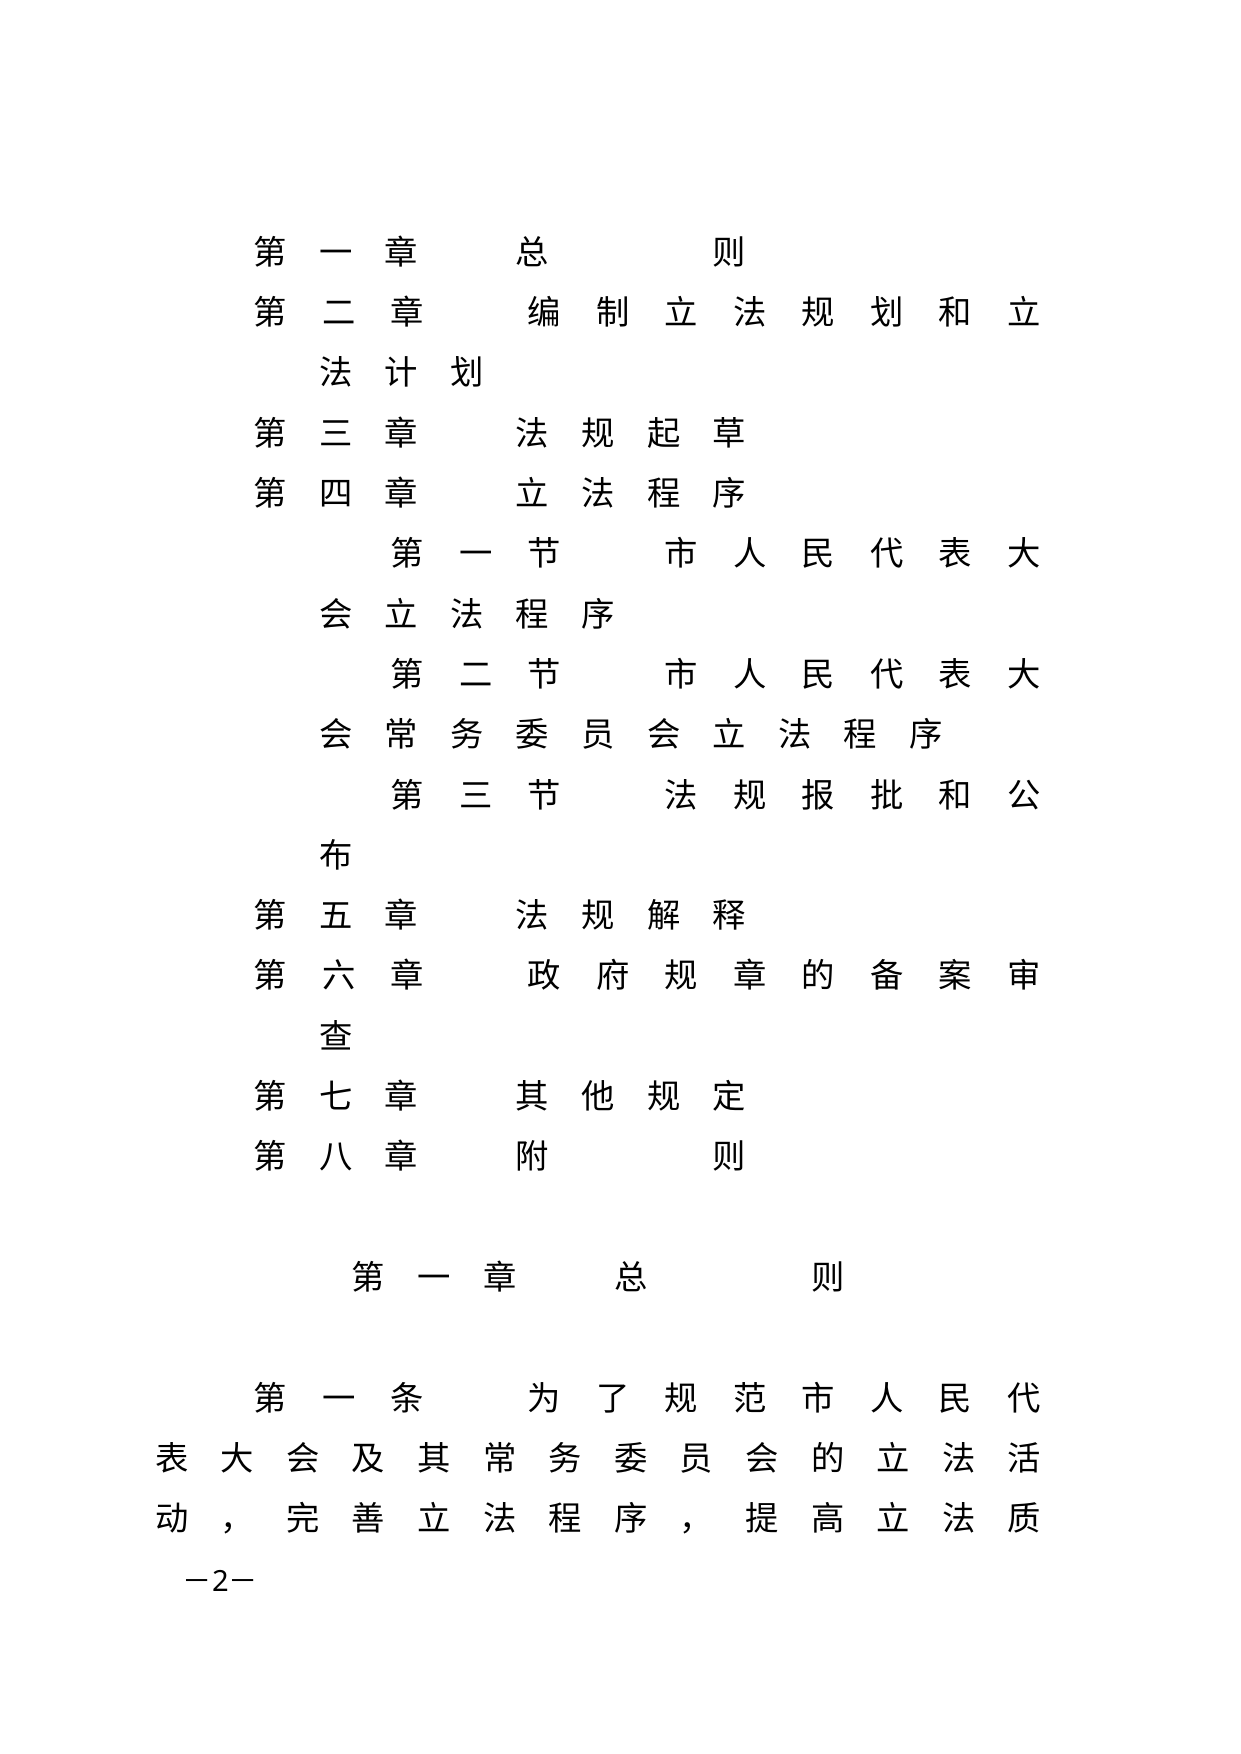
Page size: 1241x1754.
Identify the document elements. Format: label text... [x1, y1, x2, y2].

text 第三节 法规报批和公布 [221, 762, 1073, 883]
text 第八章 附 则 [221, 1124, 1073, 1184]
text 第一章 总 则 [221, 219, 1073, 280]
text 第一节 市人民代表大会立法程序 [221, 521, 1073, 642]
text 第六章 政府规章的备案审查 [221, 943, 1073, 1064]
text 第四章 立法程序 [221, 461, 1073, 521]
text 第三章 法规起草 [221, 400, 1073, 461]
text 第二章 编制立法规划和立法计划 [221, 280, 1073, 400]
text 第七章 其他规定 [221, 1064, 1073, 1124]
text 第五章 法规解释 [221, 883, 1073, 943]
text 第二节 市人民代表大会常务委员会立法程序 [221, 642, 1073, 762]
text 第一章 总 则 [155, 1245, 1073, 1305]
